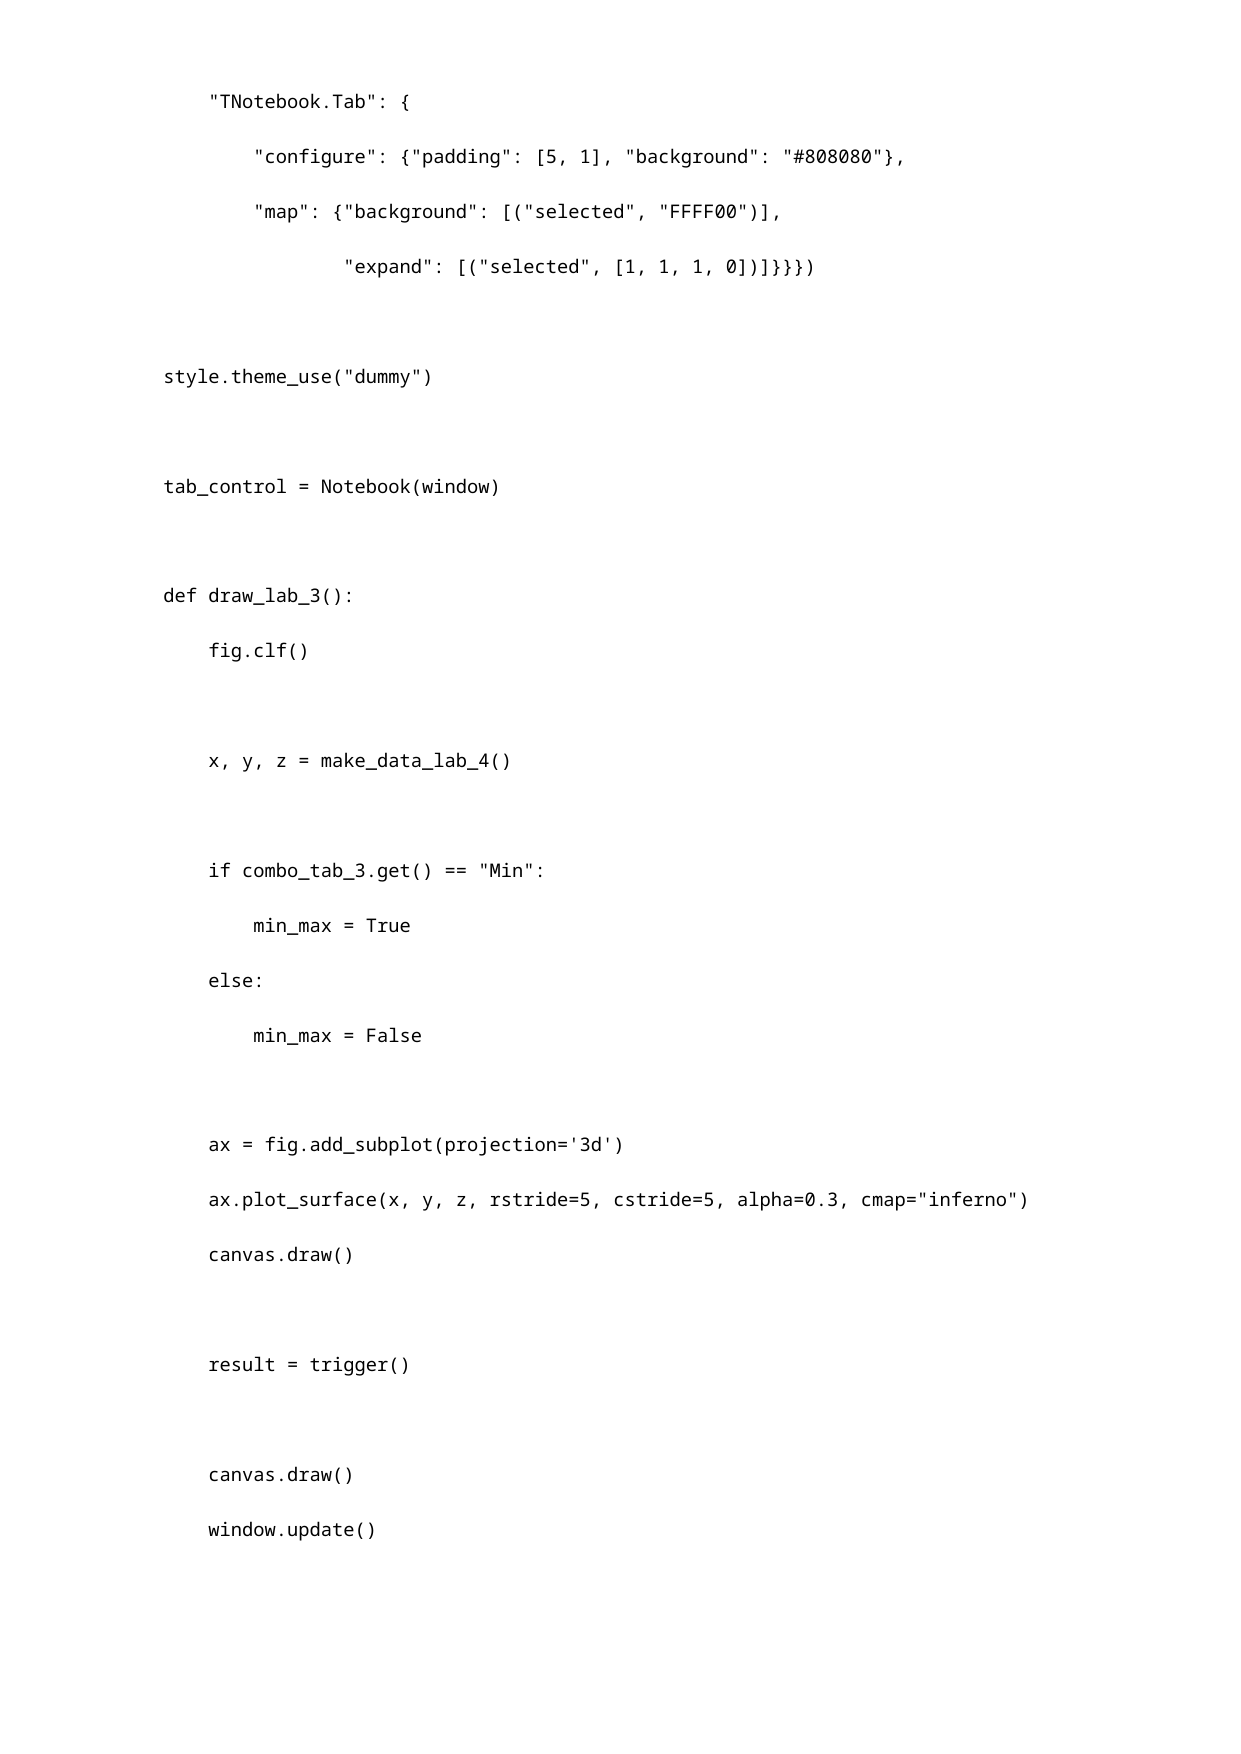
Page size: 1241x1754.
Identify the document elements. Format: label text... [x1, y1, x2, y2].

text "map": {"background": [("selected", "FFFF00")], [118, 198, 1152, 224]
text def draw_lab_3(): [118, 583, 1152, 608]
text style.theme_use("dummy") [118, 363, 1152, 389]
text x, y, z = make_data_lab_4() [118, 747, 1152, 773]
text ax = fig.add_subplot(projection='3d') [118, 1132, 1152, 1157]
text ax.plot_surface(x, y, z, rstride=5, cstride=5, alpha=0.3, cmap="inferno") [118, 1187, 1152, 1212]
text "configure": {"padding": [5, 1], "background": "#808080"}, [118, 143, 1152, 169]
text canvas.draw() [118, 1241, 1152, 1267]
text canvas.draw() [118, 1461, 1152, 1487]
text min_max = False [118, 1022, 1152, 1047]
text if combo_tab_3.get() == "Min": [118, 857, 1152, 883]
text fig.clf() [118, 638, 1152, 663]
text else: [118, 967, 1152, 992]
text window.update() [118, 1516, 1152, 1541]
text "TNotebook.Tab": { [118, 89, 1152, 114]
text tab_control = Notebook(window) [118, 473, 1152, 498]
text min_max = True [118, 912, 1152, 938]
text result = trigger() [118, 1351, 1152, 1377]
text "expand": [("selected", [1, 1, 1, 0])]}}}) [118, 253, 1152, 279]
